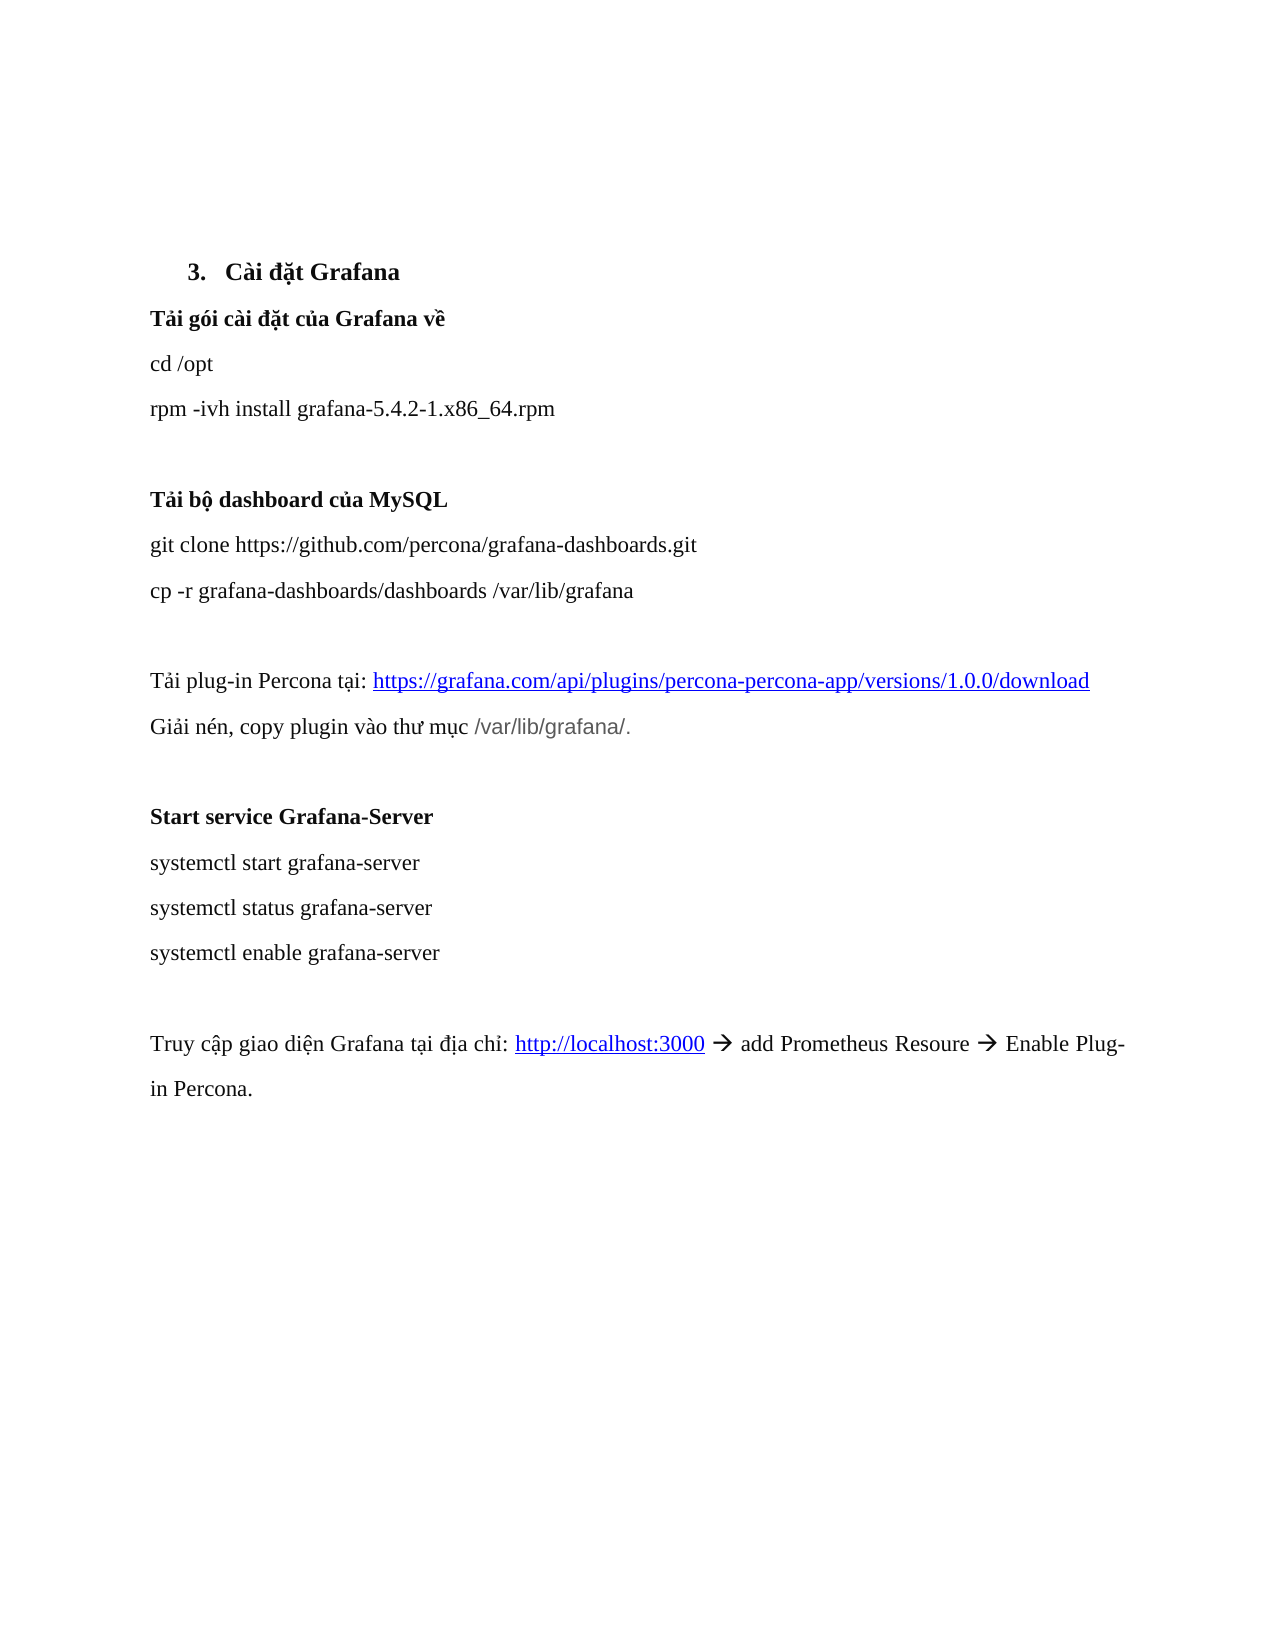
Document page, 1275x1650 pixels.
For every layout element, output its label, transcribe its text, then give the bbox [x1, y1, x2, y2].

text Truy cập giao diện Grafana tại địa chỉ: http://localhost:3000 add Prometheus Resoure Enable Plug-in Percona. [150, 1011, 1125, 1102]
text cd /opt [150, 331, 1125, 377]
text Giải nén, copy plugin vào thư mục /var/lib/grafana/. [150, 694, 1125, 739]
text git clone https://github.com/percona/grafana-dashboards.git [150, 512, 1125, 558]
text Tải gói cài đặt của Grafana về [150, 286, 1125, 331]
text cp -r grafana-dashboards/dashboards /var/lib/grafana [150, 558, 1125, 603]
text Tải bộ dashboard của MySQL [150, 467, 1125, 512]
text systemctl start grafana-server [150, 830, 1125, 875]
text rpm -ivh install grafana-5.4.2-1.x86_64.rpm [150, 377, 1125, 422]
text Start service Grafana-Server [150, 784, 1125, 830]
text systemctl status grafana-server [150, 875, 1125, 920]
text Tải plug-in Percona tại: https://grafana.com/api/plugins/percona-percona-app/versions/1.0.0/download [150, 648, 1125, 694]
text systemctl enable grafana-server [150, 920, 1125, 966]
list Cài đặt Grafana [187, 241, 1125, 286]
